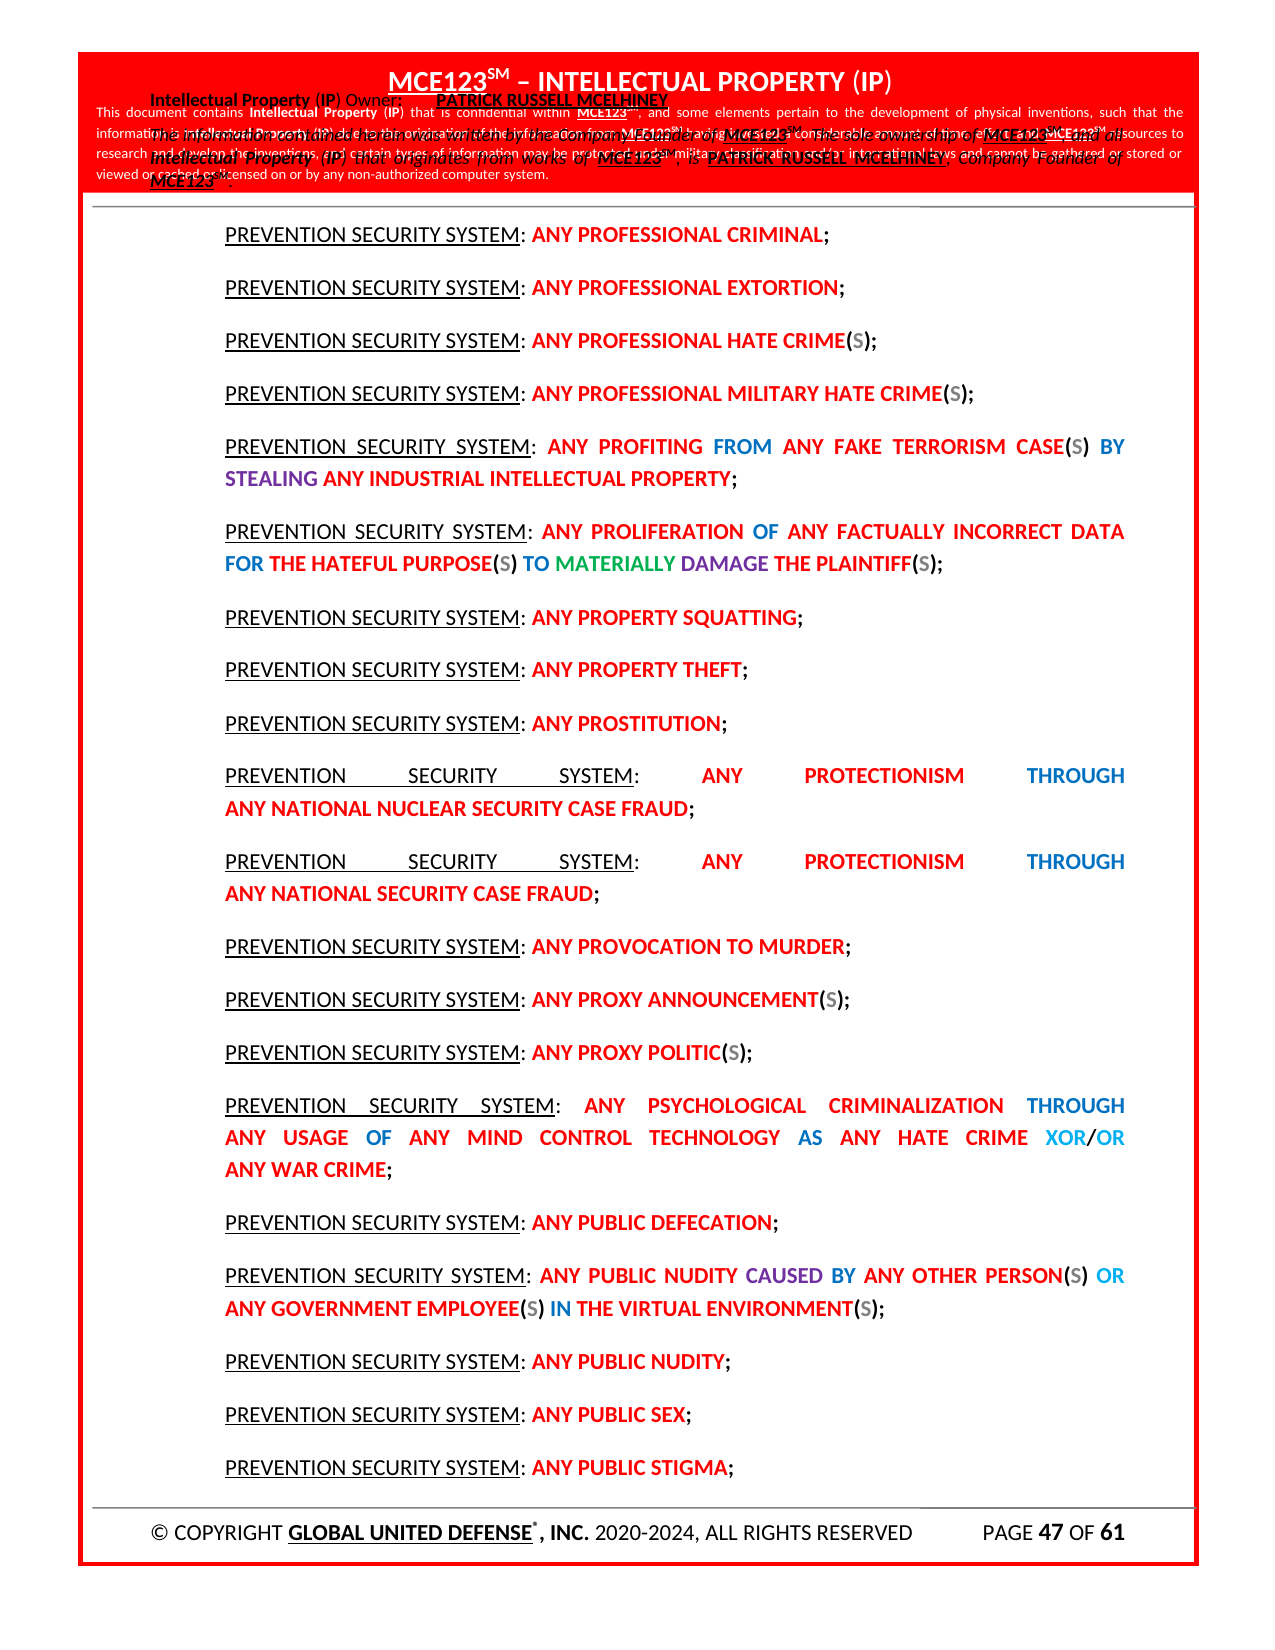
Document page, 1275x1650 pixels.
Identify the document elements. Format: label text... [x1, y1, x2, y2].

text PREVENTION SECURITY SYSTEM: ANY PUBLIC SEX; [225, 1400, 1125, 1428]
text PREVENTION SECURITY SYSTEM: ANY PROLIFERATION OF ANY FACTUALLY INCORRECT DATA FOR THE HATEFUL PURPOSE(S) TO MATERIALLY DAMAGE THE PLAINTIFF(S); [225, 517, 1125, 578]
text PREVENTION SECURITY SYSTEM: ANY PROSTITUTION; [225, 709, 1125, 737]
text PREVENTION SECURITY SYSTEM: ANY PROTECTIONISM THROUGH ANY NATIONAL NUCLEAR SECURITY CASE FRAUD; [225, 762, 1125, 822]
text PREVENTION SECURITY SYSTEM: ANY PROPERTY THEFT; [225, 656, 1125, 684]
text PREVENTION SECURITY SYSTEM: ANY PROFESSIONAL HATE CRIME(S); [225, 326, 1125, 354]
text PREVENTION SECURITY SYSTEM: ANY PROPERTY SQUATTING; [225, 603, 1125, 631]
text PREVENTION SECURITY SYSTEM: ANY PROFITING FROM ANY FAKE TERRORISM CASE(S) BY STEALING ANY INDUSTRIAL INTELLECTUAL PROPERTY; [225, 432, 1125, 492]
text PREVENTION SECURITY SYSTEM: ANY PROFESSIONAL EXTORTION; [225, 273, 1125, 301]
text PREVENTION SECURITY SYSTEM: ANY PROTECTIONISM THROUGH ANY NATIONAL SECURITY CASE FRAUD; [225, 847, 1125, 907]
text PREVENTION SECURITY SYSTEM: ANY PSYCHOLOGICAL CRIMINALIZATION THROUGH ANY USAGE OF ANY MIND CONTROL TECHNOLOGY AS ANY HATE CRIME XOR/OR ANY WAR CRIME; [225, 1091, 1125, 1183]
text PREVENTION SECURITY SYSTEM: ANY PUBLIC NUDITY; [225, 1347, 1125, 1375]
text PREVENTION SECURITY SYSTEM: ANY PUBLIC STIGMA; [225, 1453, 1125, 1481]
text PREVENTION SECURITY SYSTEM: ANY PROFESSIONAL CRIMINAL; [225, 220, 1125, 248]
text PREVENTION SECURITY SYSTEM: ANY PROFESSIONAL MILITARY HATE CRIME(S); [225, 379, 1125, 407]
text PREVENTION SECURITY SYSTEM: ANY PUBLIC DEFECATION; [225, 1208, 1125, 1237]
text PREVENTION SECURITY SYSTEM: ANY PROVOCATION TO MURDER; [225, 932, 1125, 960]
text PREVENTION SECURITY SYSTEM: ANY PROXY ANNOUNCEMENT(S); [225, 985, 1125, 1013]
text PREVENTION SECURITY SYSTEM: ANY PROXY POLITIC(S); [225, 1038, 1125, 1066]
text PREVENTION SECURITY SYSTEM: ANY PUBLIC NUDITY CAUSED BY ANY OTHER PERSON(S) OR ANY GOVERNMENT EMPLOYEE(S) IN THE VIRTUAL ENVIRONMENT(S); [225, 1262, 1125, 1322]
